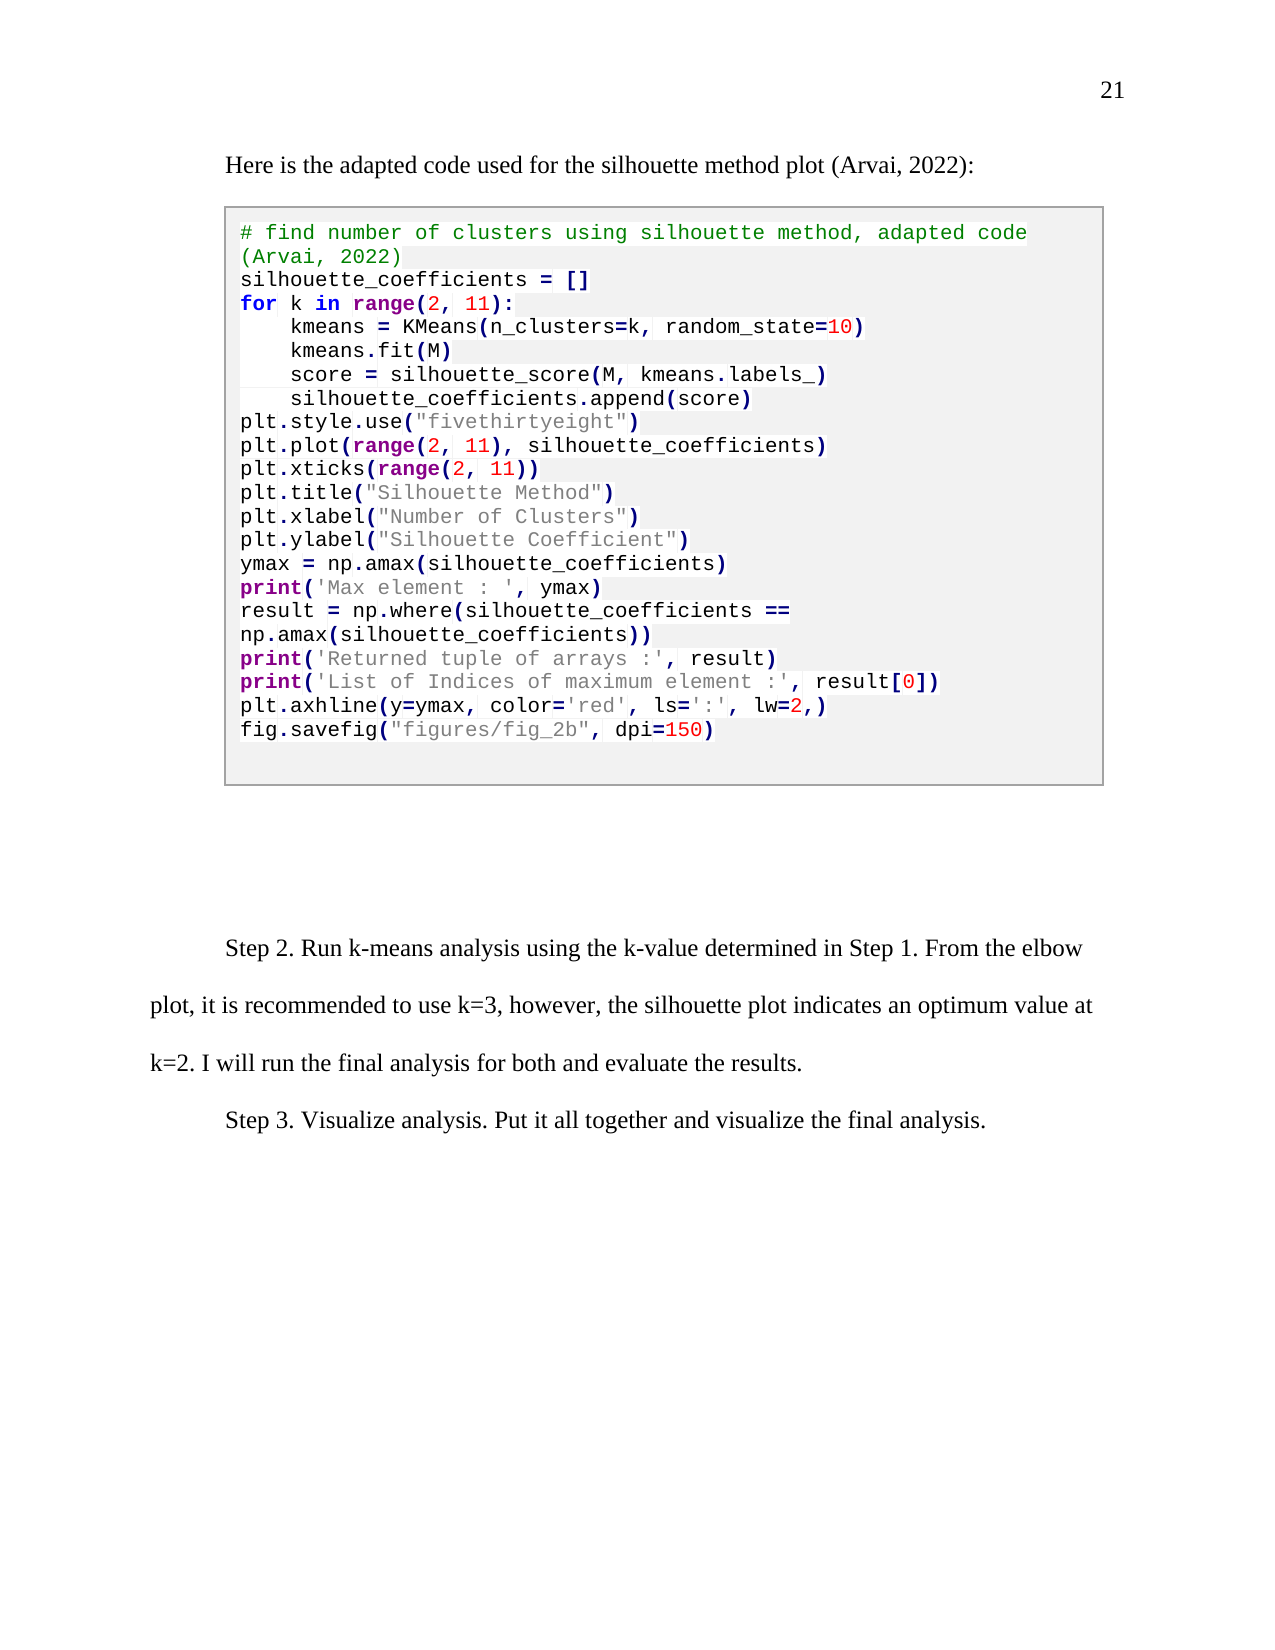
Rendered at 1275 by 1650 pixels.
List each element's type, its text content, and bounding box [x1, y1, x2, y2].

text Here is the adapted code used for the silhouette method plot : [150, 150, 1125, 179]
text Step 2. Run k-means analysis using the k-value determined in Step 1. From the elbow plot, it is recommended to use k=3, however, the silhouette plot indicates an optimum value at k=2. I will run the final analysis for both and evaluate the results. [150, 933, 1125, 1076]
text Step 3. Visualize analysis. Put it all together and visualize the final analysis. [150, 1105, 1125, 1134]
